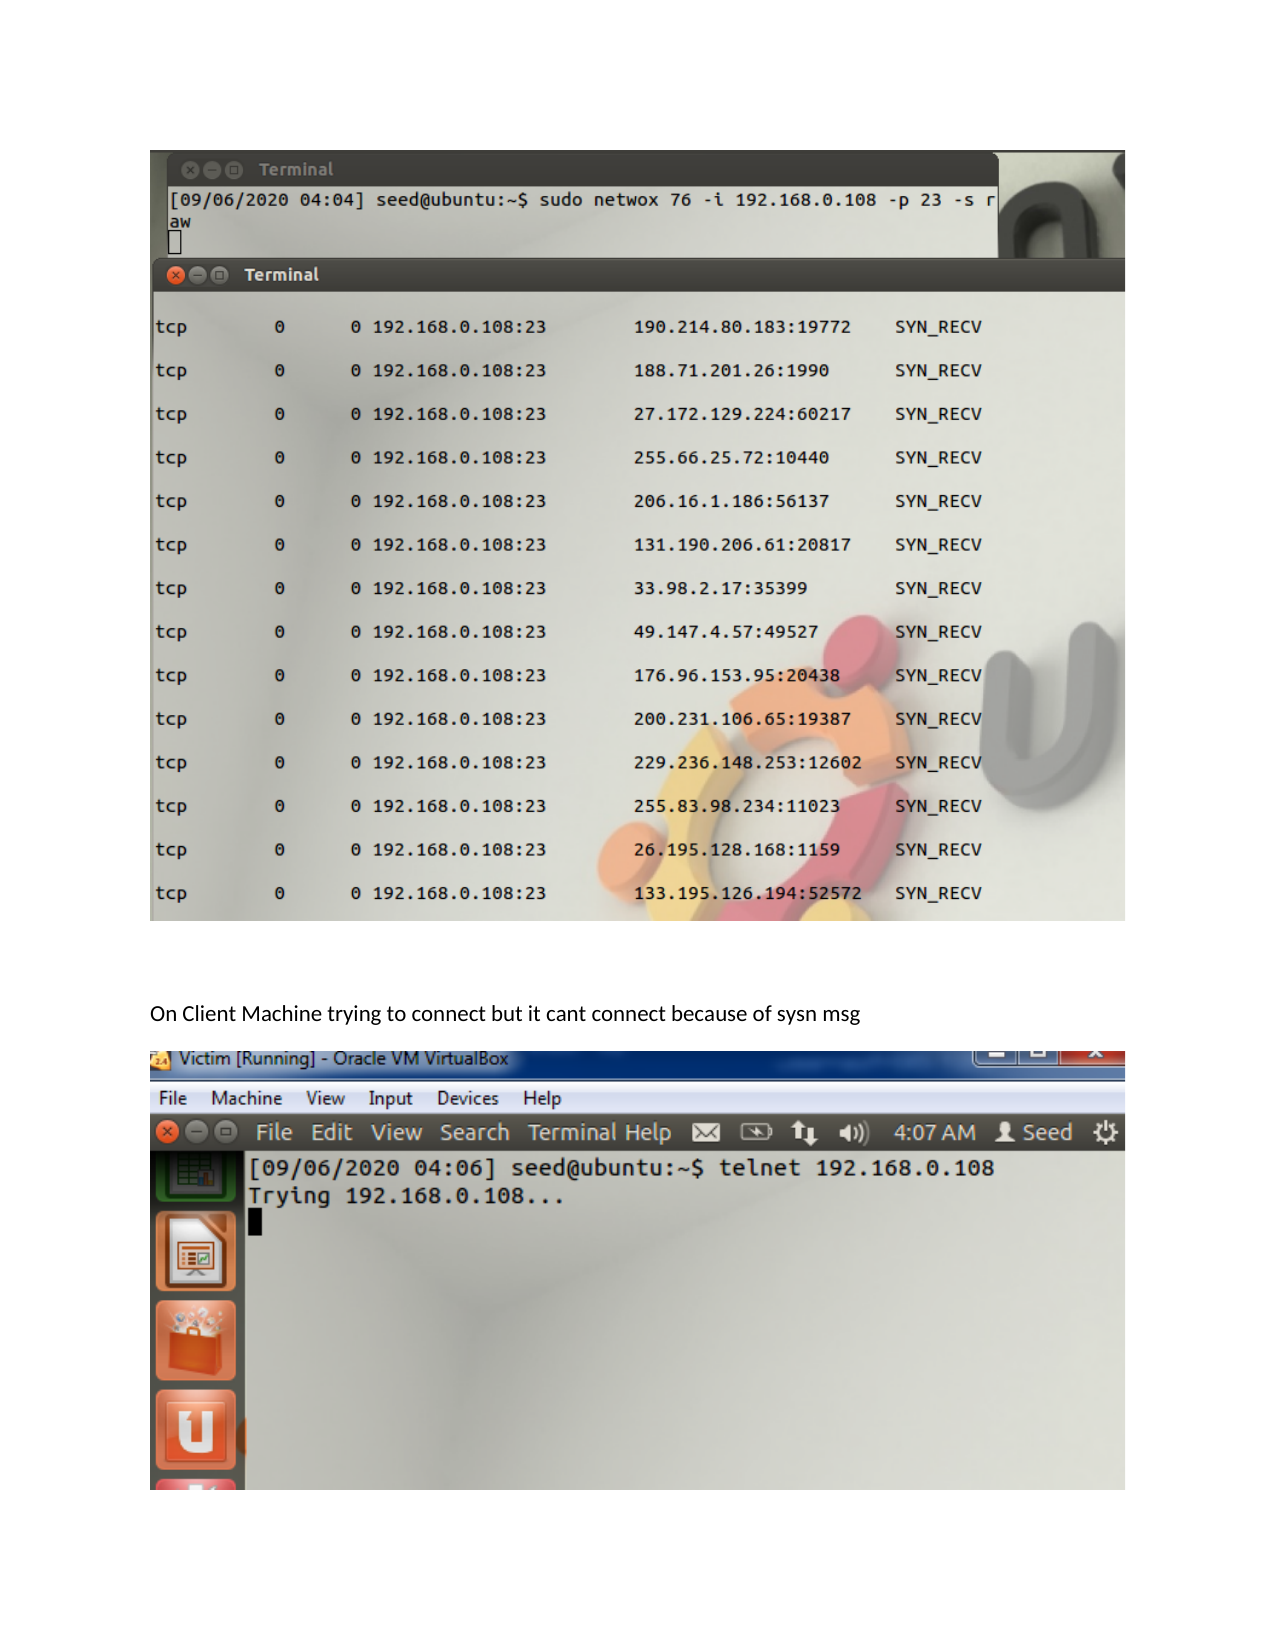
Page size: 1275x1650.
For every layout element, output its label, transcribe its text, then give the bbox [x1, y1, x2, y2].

text On Client Machine trying to connect but it cant connect because of sysn msg [150, 999, 1125, 1027]
picture [150, 150, 1125, 921]
picture [150, 1051, 1125, 1490]
